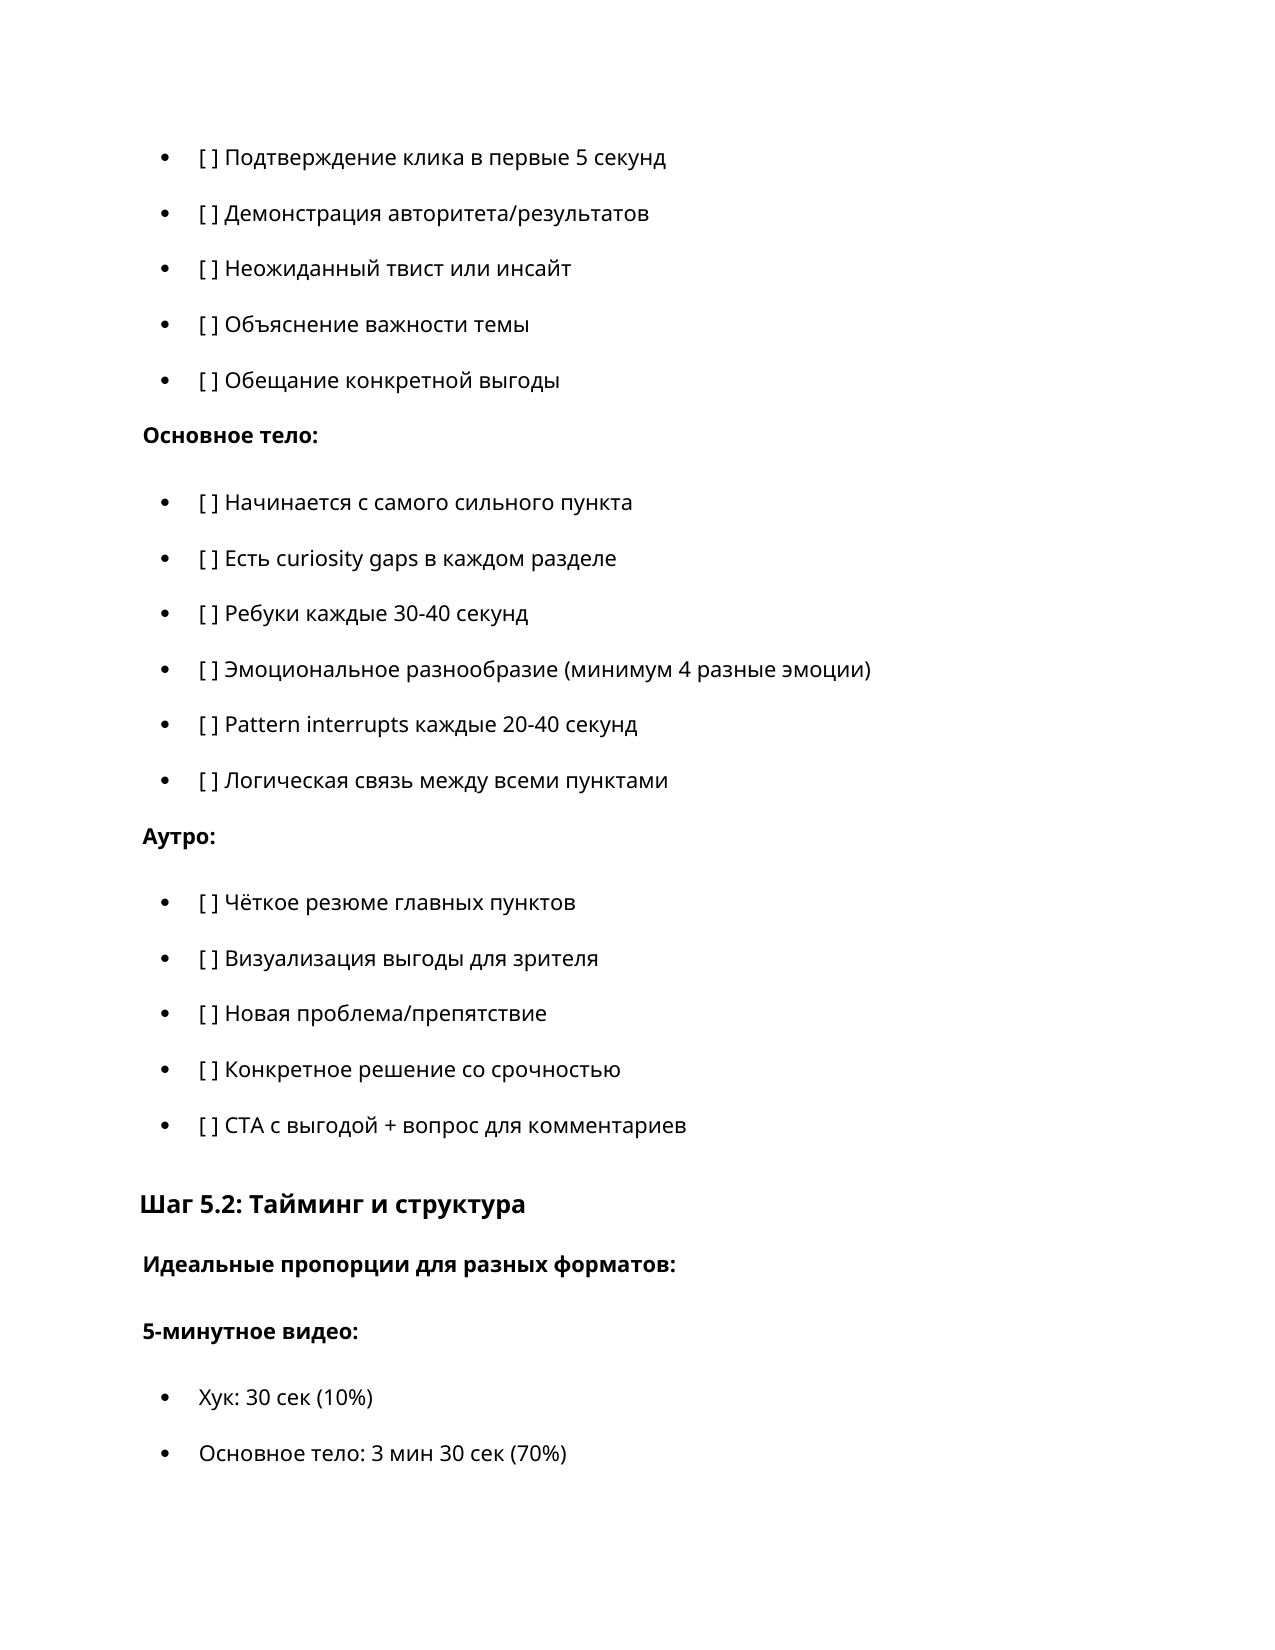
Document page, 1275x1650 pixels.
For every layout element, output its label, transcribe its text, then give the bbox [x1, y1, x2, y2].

list [ ] Объяснение важности темы [161, 309, 1133, 339]
list [ ] Демонстрация авторитета/результатов [161, 198, 1133, 228]
list [ ] Визуализация выгоды для зрителя [161, 943, 1133, 973]
list [ ] Обещание конкретной выгоды [161, 365, 1133, 394]
list [ ] Конкретное решение со срочностью [161, 1054, 1133, 1084]
list [ ] Начинается с самого сильного пункта [161, 487, 1133, 517]
list [ ] Чёткое резюме главных пунктов [161, 887, 1133, 917]
list Основное тело: 3 мин 30 сек (70%) [161, 1438, 1133, 1468]
text Аутро: [142, 821, 1133, 850]
list [ ] Новая проблема/препятствие [161, 998, 1133, 1028]
list Хук: 30 сек (10%) [161, 1382, 1133, 1412]
text Идеальные пропорции для разных форматов: [142, 1249, 1133, 1279]
list [ ] Ребуки каждые 30-40 секунд [161, 598, 1133, 628]
text Шаг 5.2: Тайминг и структура [139, 1187, 1133, 1221]
text 5-минутное видео: [142, 1316, 1133, 1346]
list [ ] Есть curiosity gaps в каждом разделе [161, 542, 1133, 572]
list [ ] Логическая связь между всеми пунктами [161, 765, 1133, 795]
text Основное тело: [142, 420, 1133, 450]
list [ ] Эмоциональное разнообразие (минимум 4 разные эмоции) [161, 654, 1133, 683]
list [ ] Pattern interrupts каждые 20-40 секунд [161, 709, 1133, 739]
list [ ] CTA с выгодой + вопрос для комментариев [161, 1110, 1133, 1139]
list [ ] Неожиданный твист или инсайт [161, 253, 1133, 283]
list [ ] Подтверждение клика в первые 5 секунд [161, 142, 1133, 172]
